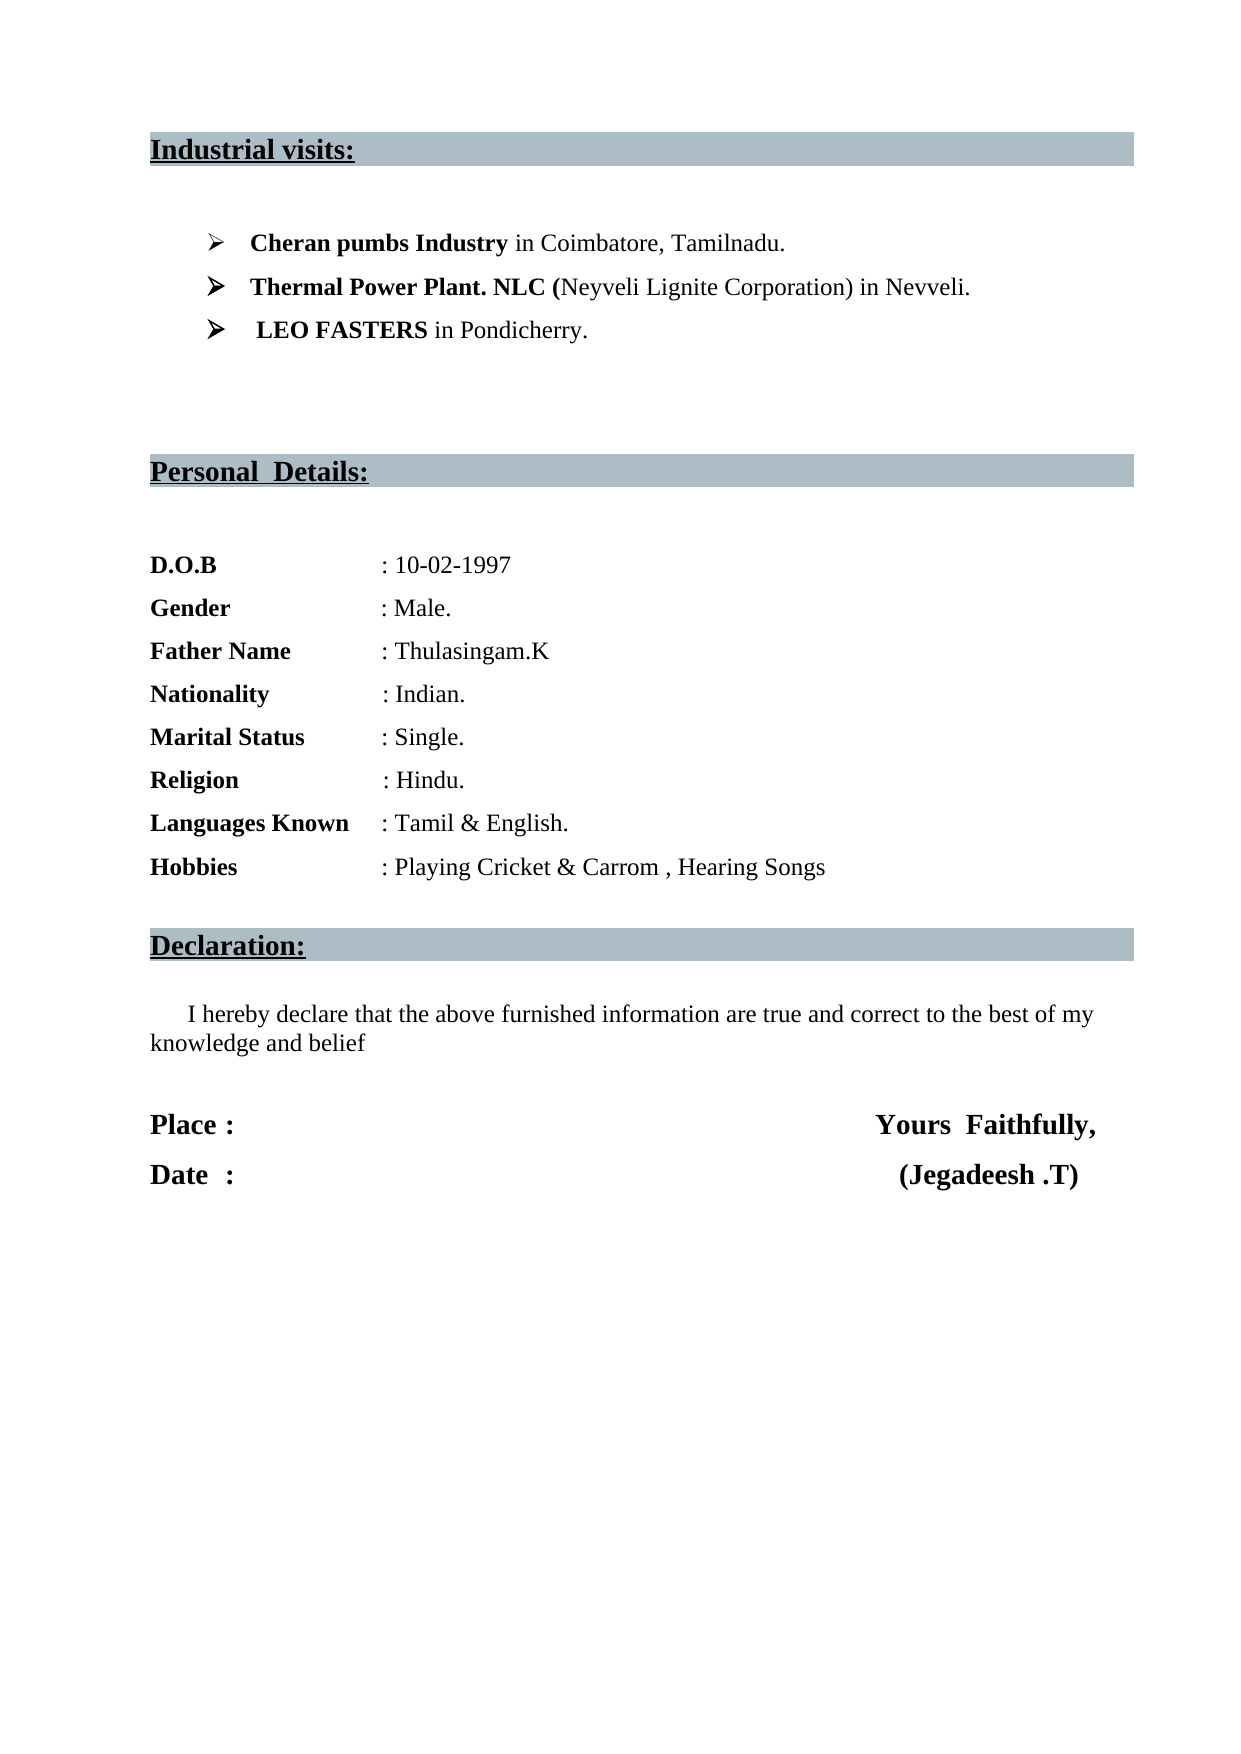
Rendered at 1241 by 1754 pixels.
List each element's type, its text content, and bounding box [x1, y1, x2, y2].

text Religion : Hindu. [150, 765, 1134, 794]
text Marital Status : Single. [150, 722, 1134, 751]
text Nationality : Indian. [150, 679, 1134, 708]
text Father Name : Thulasingam.K [150, 636, 1134, 665]
subtitle Industrial visits: [150, 132, 1134, 166]
text D.O.B : 10-02-1997 [150, 550, 1134, 578]
text Place : Yours Faithfully, [150, 1107, 1134, 1141]
subtitle Declaration: [150, 928, 1134, 961]
list LEO FASTERS in Pondicherry. [206, 315, 1134, 343]
text Date : (Jegadeesh .T) [150, 1157, 1134, 1191]
text I hereby declare that the above furnished information are true and correct to the best of my knowledge and belief [150, 999, 1134, 1057]
list Cheran pumbs Industry in Coimbatore, Tamilnadu. [206, 228, 1134, 257]
text Gender : Male. [150, 593, 1134, 622]
list Thermal Power Plant. NLC (Neyveli Lignite Corporation) in Nevveli. [206, 272, 1134, 300]
subtitle Personal Details: [150, 454, 1134, 487]
text Hobbies : Playing Cricket & Carrom , Hearing Songs [150, 852, 1134, 880]
text Languages Known : Tamil & English. [150, 808, 1134, 837]
